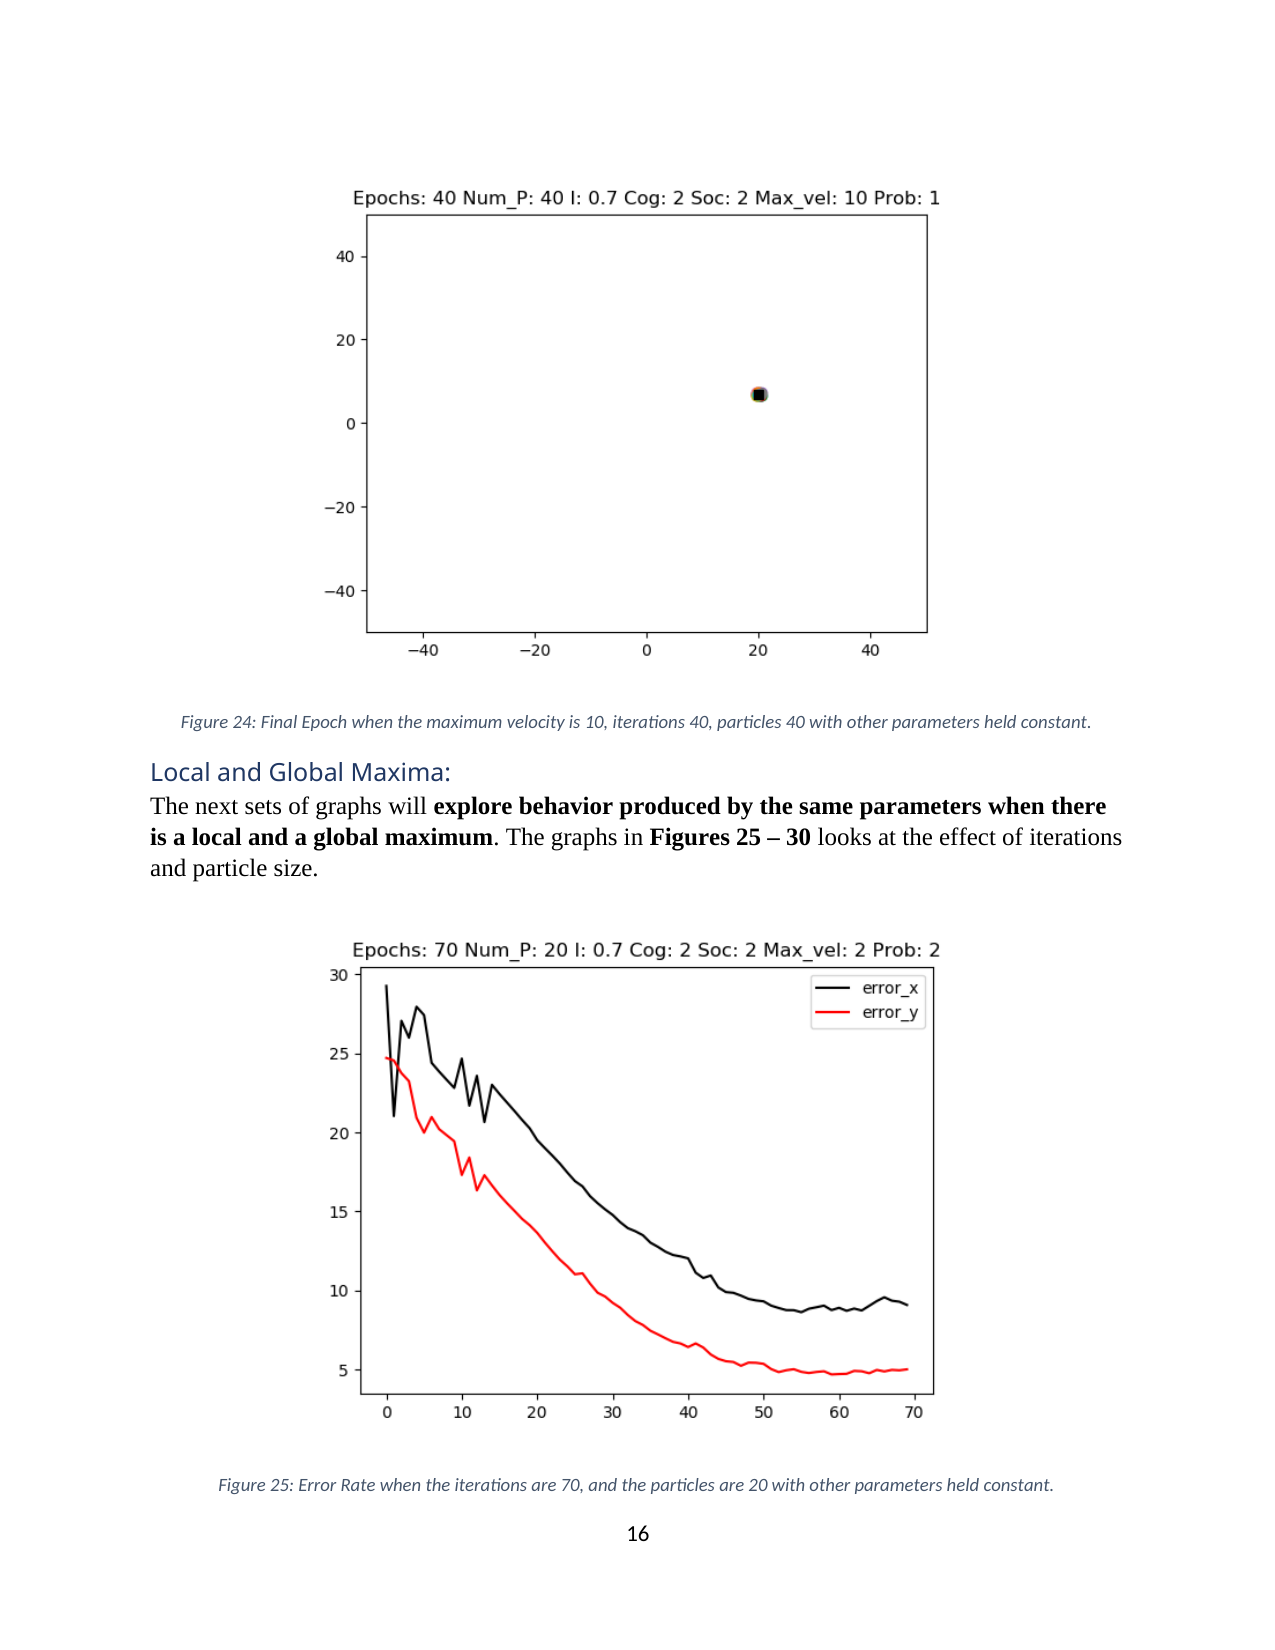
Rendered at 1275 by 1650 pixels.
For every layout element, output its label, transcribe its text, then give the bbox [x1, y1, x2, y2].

text Figure 24: Final Epoch when the maximum velocity is 10, iterations 40, particles 40 with other parameters held constant. [150, 711, 1125, 734]
text Figure 25: Error Rate when the iterations are 70, and the particles are 20 with other parameters held constant. [150, 1473, 1125, 1496]
text The next sets of graphs will explore behavior produced by the same parameters when there is a local and a global maximum. The graphs in Figures 25 – 30 looks at the effect of iterations and particle size. [150, 791, 1125, 882]
picture [276, 150, 999, 692]
subtitle Local and Global Maxima: [150, 754, 1125, 788]
picture [268, 901, 1007, 1455]
